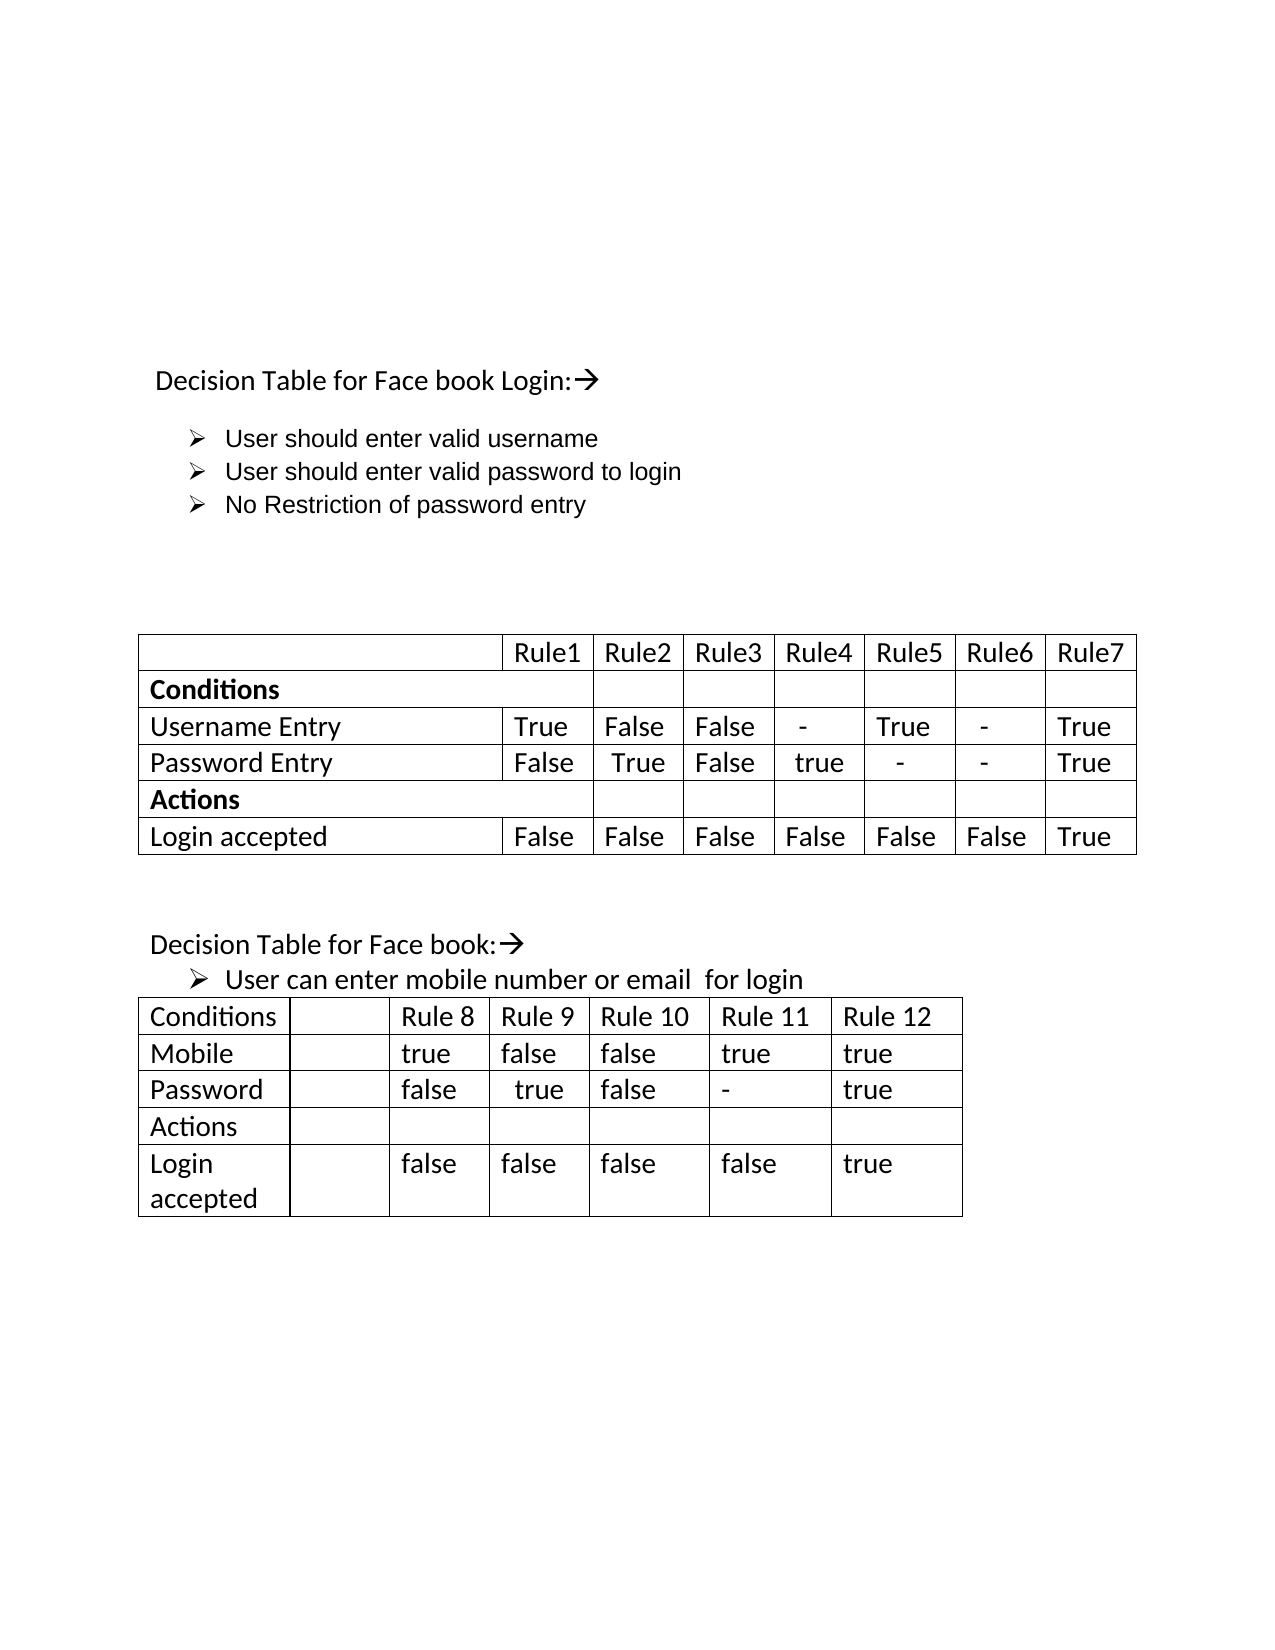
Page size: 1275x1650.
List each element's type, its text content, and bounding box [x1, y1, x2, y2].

table_cell Password [139, 1071, 289, 1107]
table_header Rule4 [775, 635, 864, 670]
table_cell [1046, 781, 1136, 817]
table_header Rule 12 [832, 998, 962, 1034]
table_cell - [956, 708, 1045, 743]
table_cell true [832, 1145, 962, 1216]
table_cell true [710, 1035, 831, 1070]
table_cell Mobile [139, 1035, 289, 1070]
table_cell [832, 1108, 962, 1144]
table_header Rule3 [684, 635, 774, 670]
table_cell False [684, 745, 774, 780]
table_cell True [1046, 708, 1136, 743]
table_cell True [1046, 745, 1136, 780]
table_header Rule 11 [710, 998, 831, 1034]
table_cell false [590, 1035, 709, 1070]
table_cell True [503, 708, 593, 743]
table_cell [865, 671, 955, 707]
table_cell False [865, 818, 955, 853]
table_header Rule 9 [490, 998, 589, 1034]
table_cell True [1046, 818, 1136, 853]
table_cell False [684, 708, 774, 743]
table_cell True [865, 708, 955, 743]
table_cell Login accepted [139, 818, 502, 853]
table_cell true [832, 1071, 962, 1107]
table_cell false [390, 1071, 489, 1107]
table_header Rule7 [1046, 635, 1136, 670]
table_cell Conditions [139, 671, 593, 707]
table_header Rule5 [865, 635, 955, 670]
table_cell [291, 1108, 389, 1144]
table_header Rule6 [956, 635, 1045, 670]
table_cell [594, 781, 683, 817]
text Decision Table for Face book: [150, 926, 1125, 961]
table_header Rule 10 [590, 998, 709, 1034]
table_cell [594, 671, 683, 707]
table_cell true [490, 1071, 589, 1107]
table_cell Login accepted [139, 1145, 289, 1216]
table_cell [291, 1035, 389, 1070]
table_cell False [594, 708, 683, 743]
table_header [291, 998, 389, 1034]
table_header Rule 8 [390, 998, 489, 1034]
table_cell [291, 1071, 389, 1107]
table_cell - [775, 708, 864, 743]
table_cell - [956, 745, 1045, 780]
table_cell true [832, 1035, 962, 1070]
table_cell true [390, 1035, 489, 1070]
table_cell False [684, 818, 774, 853]
table_cell [490, 1108, 589, 1144]
table_cell False [503, 745, 593, 780]
table_header Conditions [139, 998, 289, 1034]
table_cell Actions [139, 781, 593, 817]
table_cell False [503, 818, 593, 853]
table_cell true [775, 745, 864, 780]
table_cell [291, 1145, 389, 1216]
table_cell false [390, 1145, 489, 1216]
table_cell [865, 781, 955, 817]
table_cell Actions [139, 1108, 289, 1144]
table_cell [775, 781, 864, 817]
table_cell [590, 1108, 709, 1144]
list User can enter mobile number or email for login [187, 961, 1125, 997]
table_cell [956, 781, 1045, 817]
table_cell False [594, 818, 683, 853]
table_cell - [865, 745, 955, 780]
table_cell True [594, 745, 683, 780]
table_cell false [590, 1071, 709, 1107]
list User should enter valid username [187, 424, 1125, 453]
table_cell [684, 781, 774, 817]
table_cell [390, 1108, 489, 1144]
table_cell false [490, 1145, 589, 1216]
table_header Rule1 [503, 635, 593, 670]
table_cell [956, 671, 1045, 707]
table_cell False [775, 818, 864, 853]
list User should enter valid password to login [187, 457, 1125, 486]
table_header Rule2 [594, 635, 683, 670]
table_cell [710, 1108, 831, 1144]
table_cell [1046, 671, 1136, 707]
list No Restriction of password entry [187, 490, 1125, 519]
table_cell [684, 671, 774, 707]
table_cell false [490, 1035, 589, 1070]
table_cell - [710, 1071, 831, 1107]
table_cell False [956, 818, 1045, 853]
table_cell [775, 671, 864, 707]
table_cell Username Entry [139, 708, 502, 743]
text Decision Table for Face book Login: [150, 362, 1125, 398]
table_cell Password Entry [139, 745, 502, 780]
table_header [139, 635, 502, 670]
table_cell false [710, 1145, 831, 1216]
table_cell false [590, 1145, 709, 1216]
